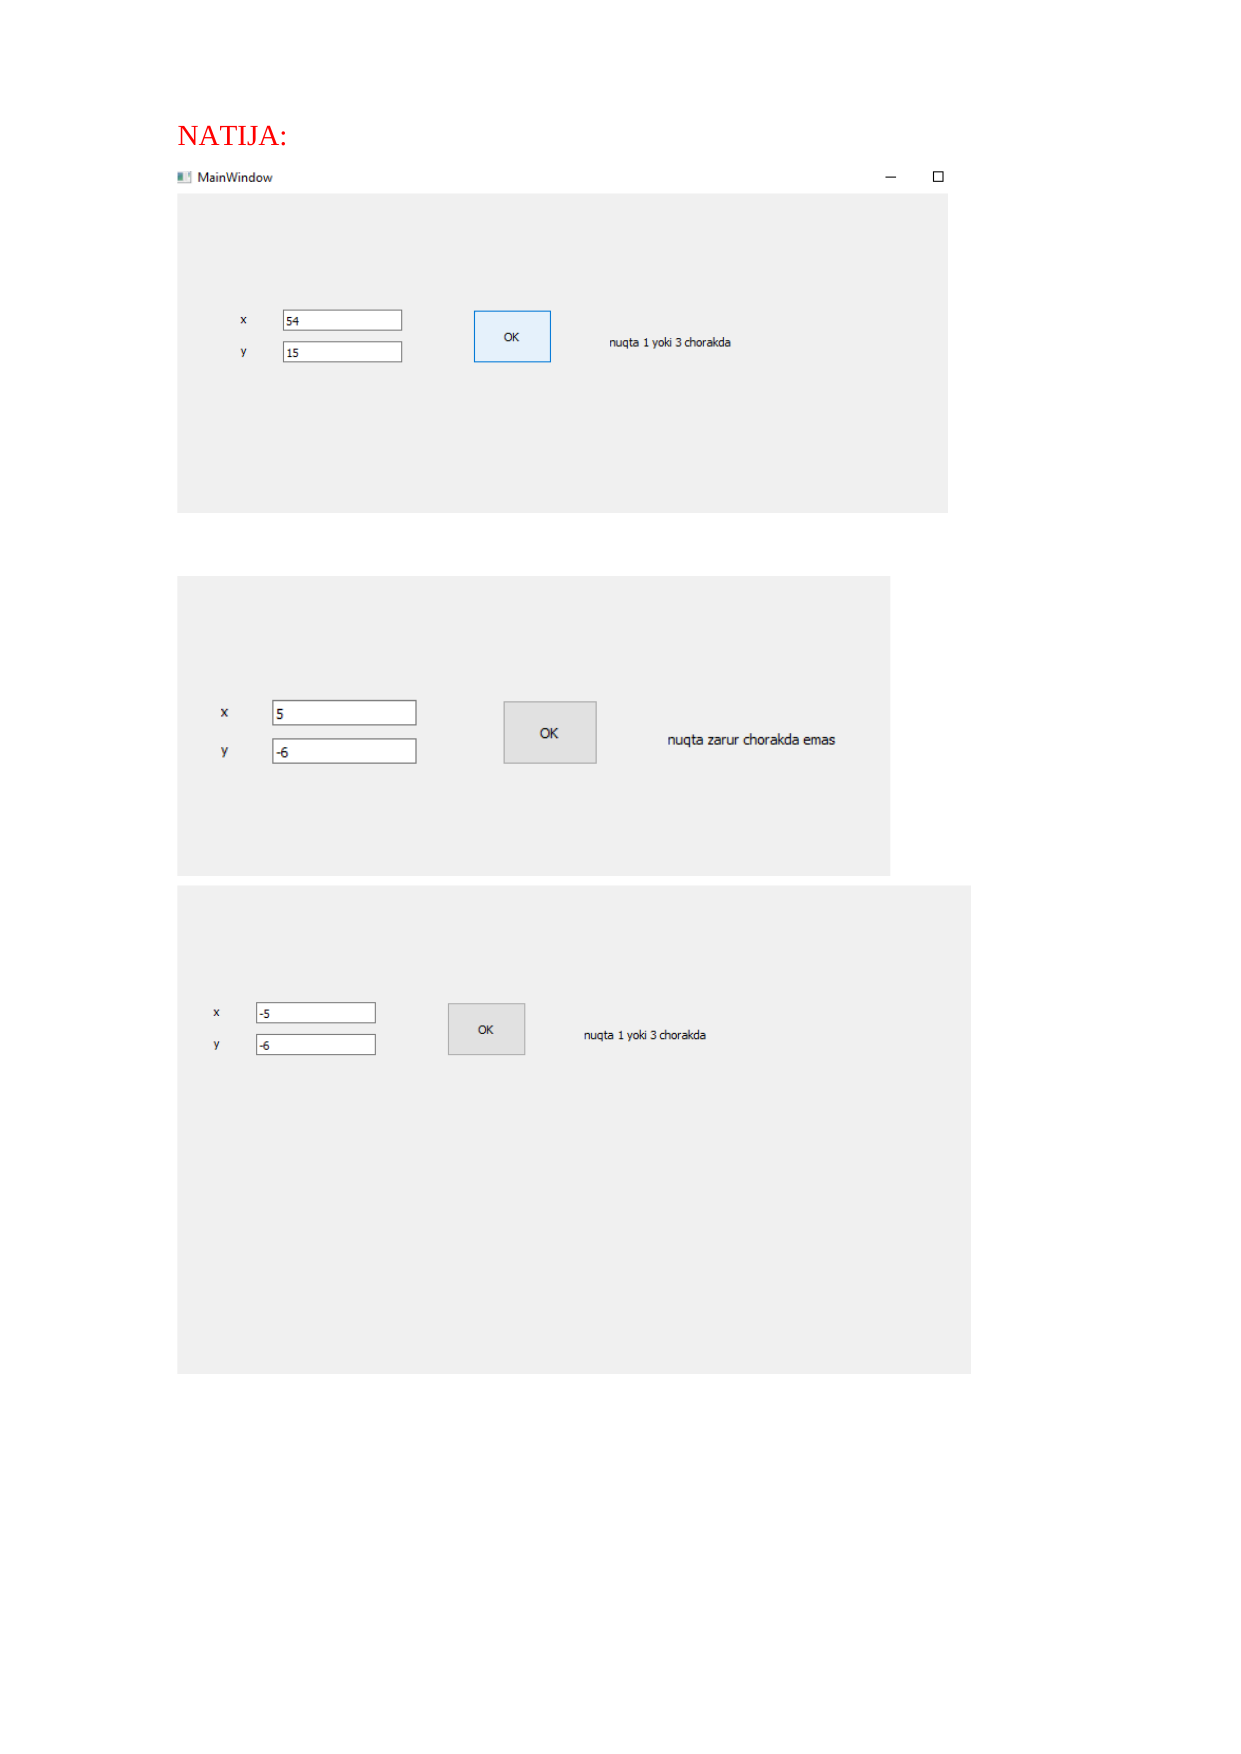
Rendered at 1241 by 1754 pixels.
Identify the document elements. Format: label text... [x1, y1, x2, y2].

picture [177, 171, 948, 513]
text NATIJA: [177, 118, 1152, 152]
picture [177, 576, 891, 876]
picture [177, 877, 971, 1374]
